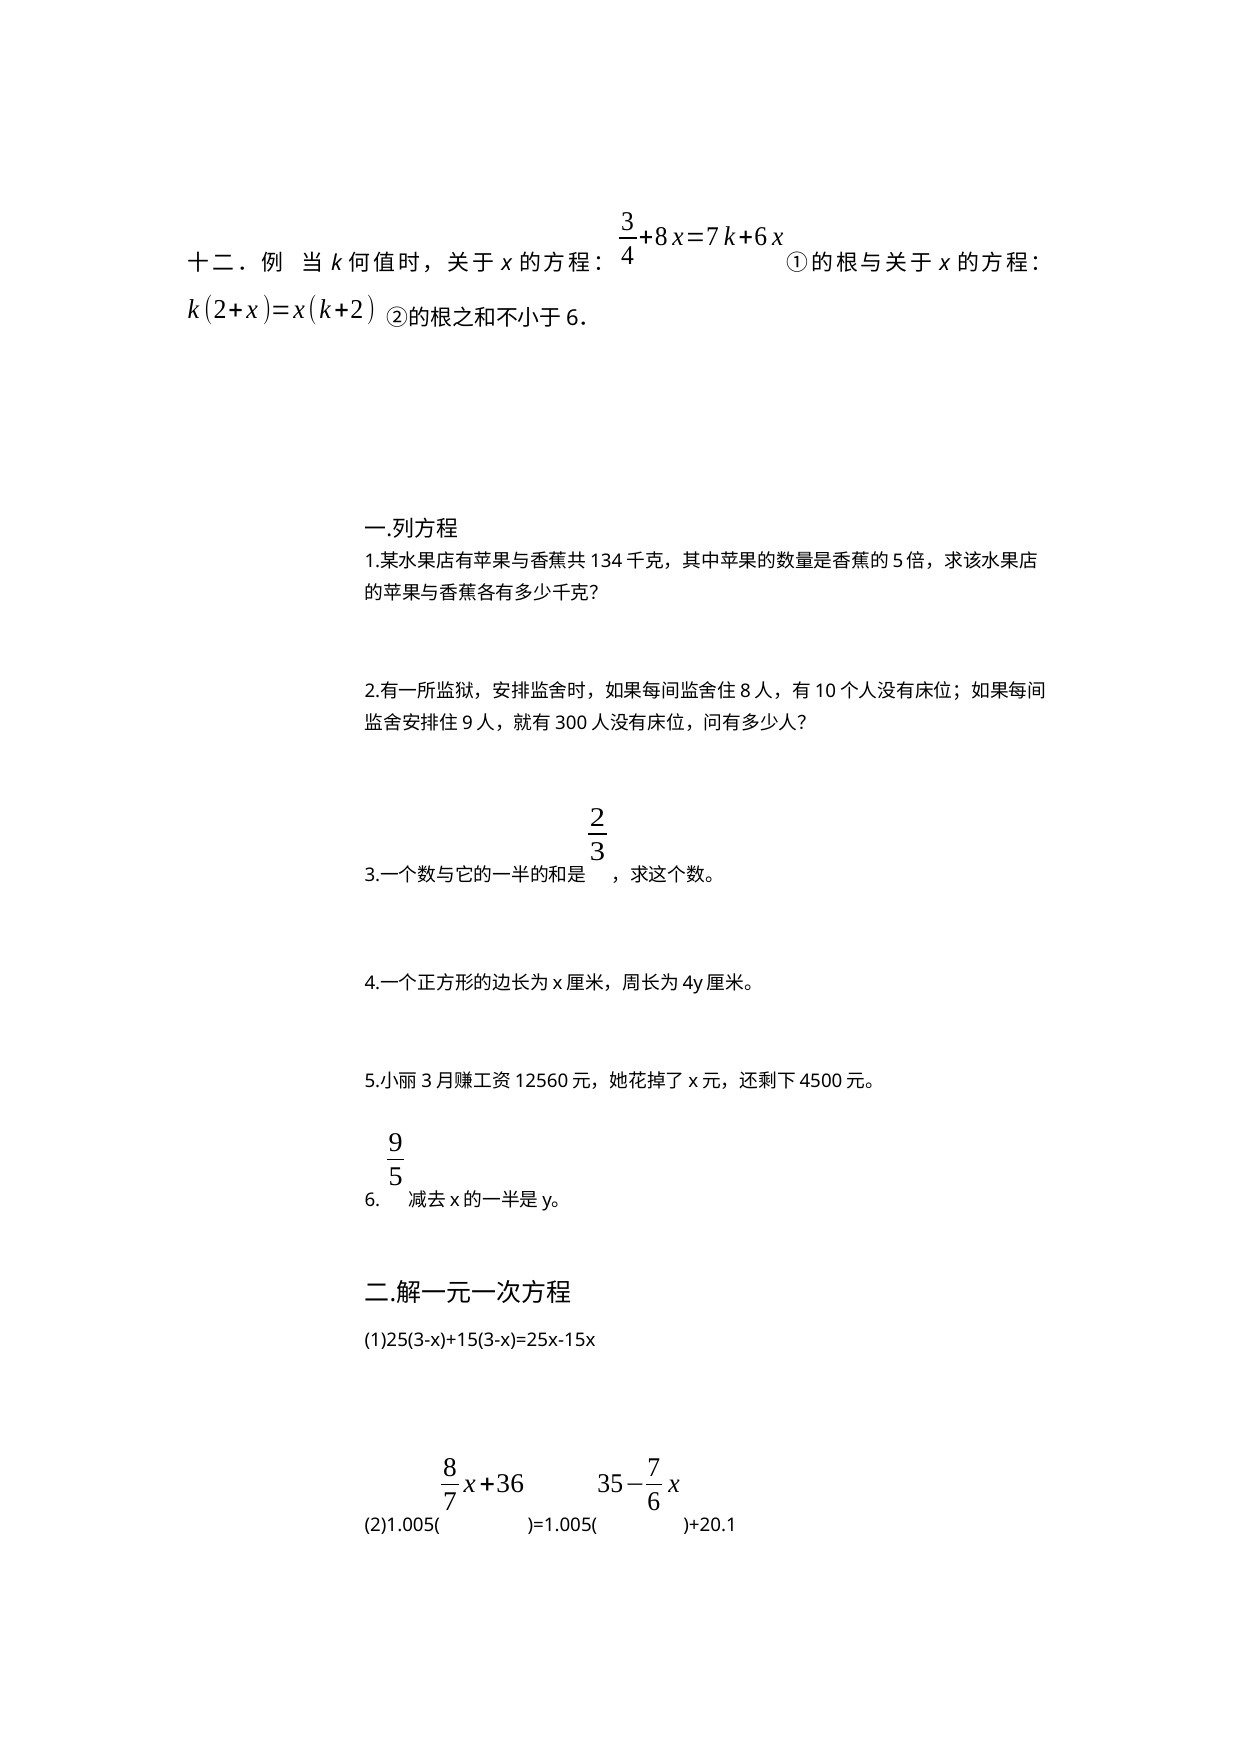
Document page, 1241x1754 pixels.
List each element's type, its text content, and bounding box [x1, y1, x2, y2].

text 2.有一所监狱，安排监舍时，如果每间监舍住8人，有10个人没有床位；如果每间监舍安排住9人，就有300人没有床位，问有多少人？ [364, 673, 1053, 738]
text (1)25(3-x)+15(3-x)=25x-15x [364, 1323, 1053, 1355]
text 5.小丽3月赚工资12560元，她花掉了x元，还剩下4500元。 [364, 1063, 1053, 1095]
text 3.一个数与它的一半的和是，求这个数。 [364, 803, 1053, 900]
text 十二．例 当k何值时，关于x的方程：①的根与关于x的方程： ②的根之和不小于6． [187, 207, 1053, 332]
text 一.列方程 [364, 510, 1053, 543]
text 1.某水果店有苹果与香蕉共134千克，其中苹果的数量是香蕉的5倍，求该水果店的苹果与香蕉各有多少千克？ [364, 543, 1053, 608]
text (2)1.005()=1.005()+20.1 [364, 1453, 1053, 1550]
text 4.一个正方形的边长为x厘米，周长为4y厘米。 [364, 965, 1053, 998]
list 减去x的一半是y。 [364, 1128, 1053, 1225]
list 解一元一次方程 [364, 1258, 1053, 1323]
